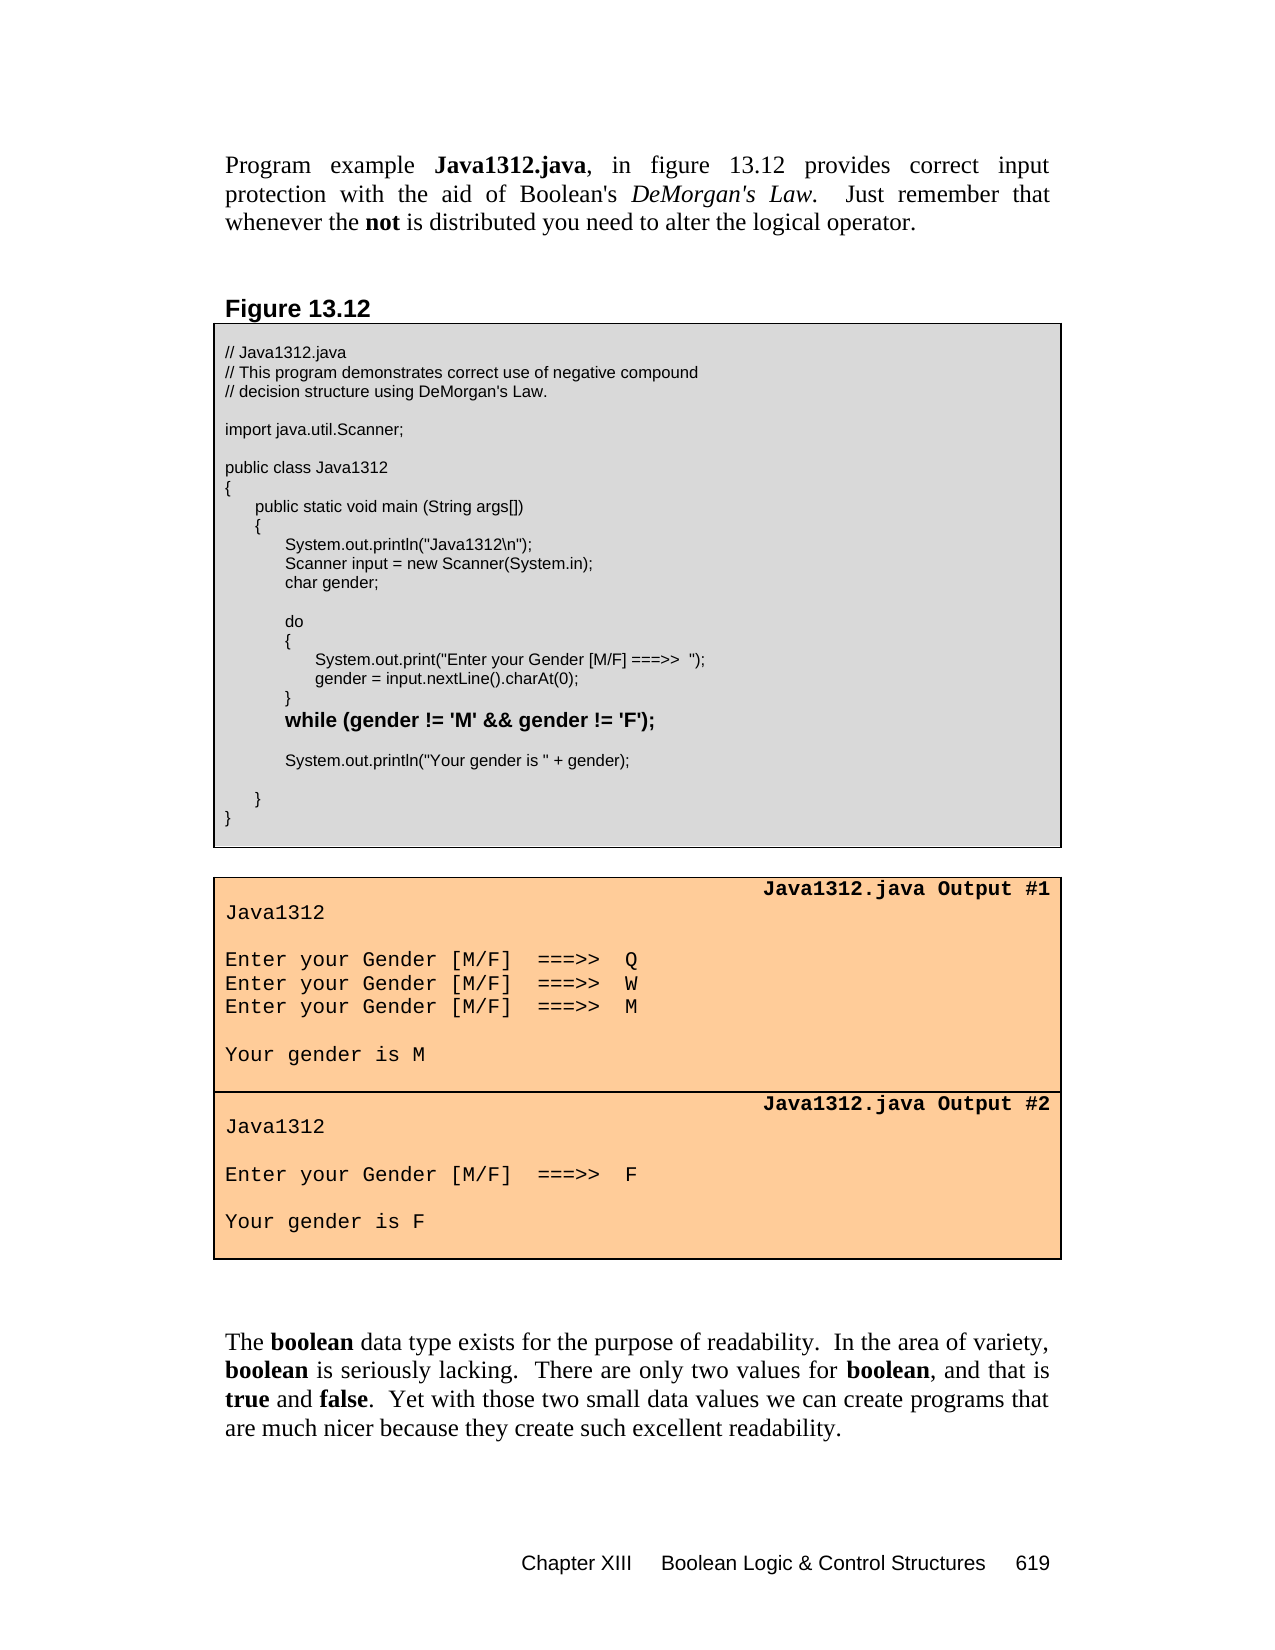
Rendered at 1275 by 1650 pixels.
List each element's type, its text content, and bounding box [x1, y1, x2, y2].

text Program example Java1312.java, in figure 13.12 provides correct input protection with the aid of Boolean's DeMorgan's Law. Just remember that whenever the not is distributed you need to alter the logical operator. [225, 150, 1050, 236]
text Figure 13.12 [225, 294, 1050, 322]
table_cell Java1312.java Output #2 Java1312 Enter your Gender [M/F] ===>> F Your gender is F [215, 1093, 1060, 1258]
table_header // Java1312.java // This program demonstrates correct use of negative compound // decision structure using DeMorgan's Law. import java.util.Scanner; public class Java1312 { public static void main (String args[]) { System.out.println("Java1312\n"); Scanner input = new Scanner(System.in); char gender; do { System.out.print("Enter your Gender [M/F] ===>> "); gender = input.nextLine().charAt(0); } while (gender != 'M' && gender != 'F'); System.out.println("Your gender is " + gender); } } [215, 324, 1060, 846]
text The boolean data type exists for the purpose of readability. In the area of variety, boolean is seriously lacking. There are only two values for boolean, and that is true and false. Yet with those two small data values we can create programs that are much nicer because they create such excellent readability. [225, 1327, 1050, 1442]
table_header Java1312.java Output #1 Java1312 Enter your Gender [M/F] ===>> Q Enter your Gender [M/F] ===>> W Enter your Gender [M/F] ===>> M Your gender is M [215, 878, 1060, 1091]
